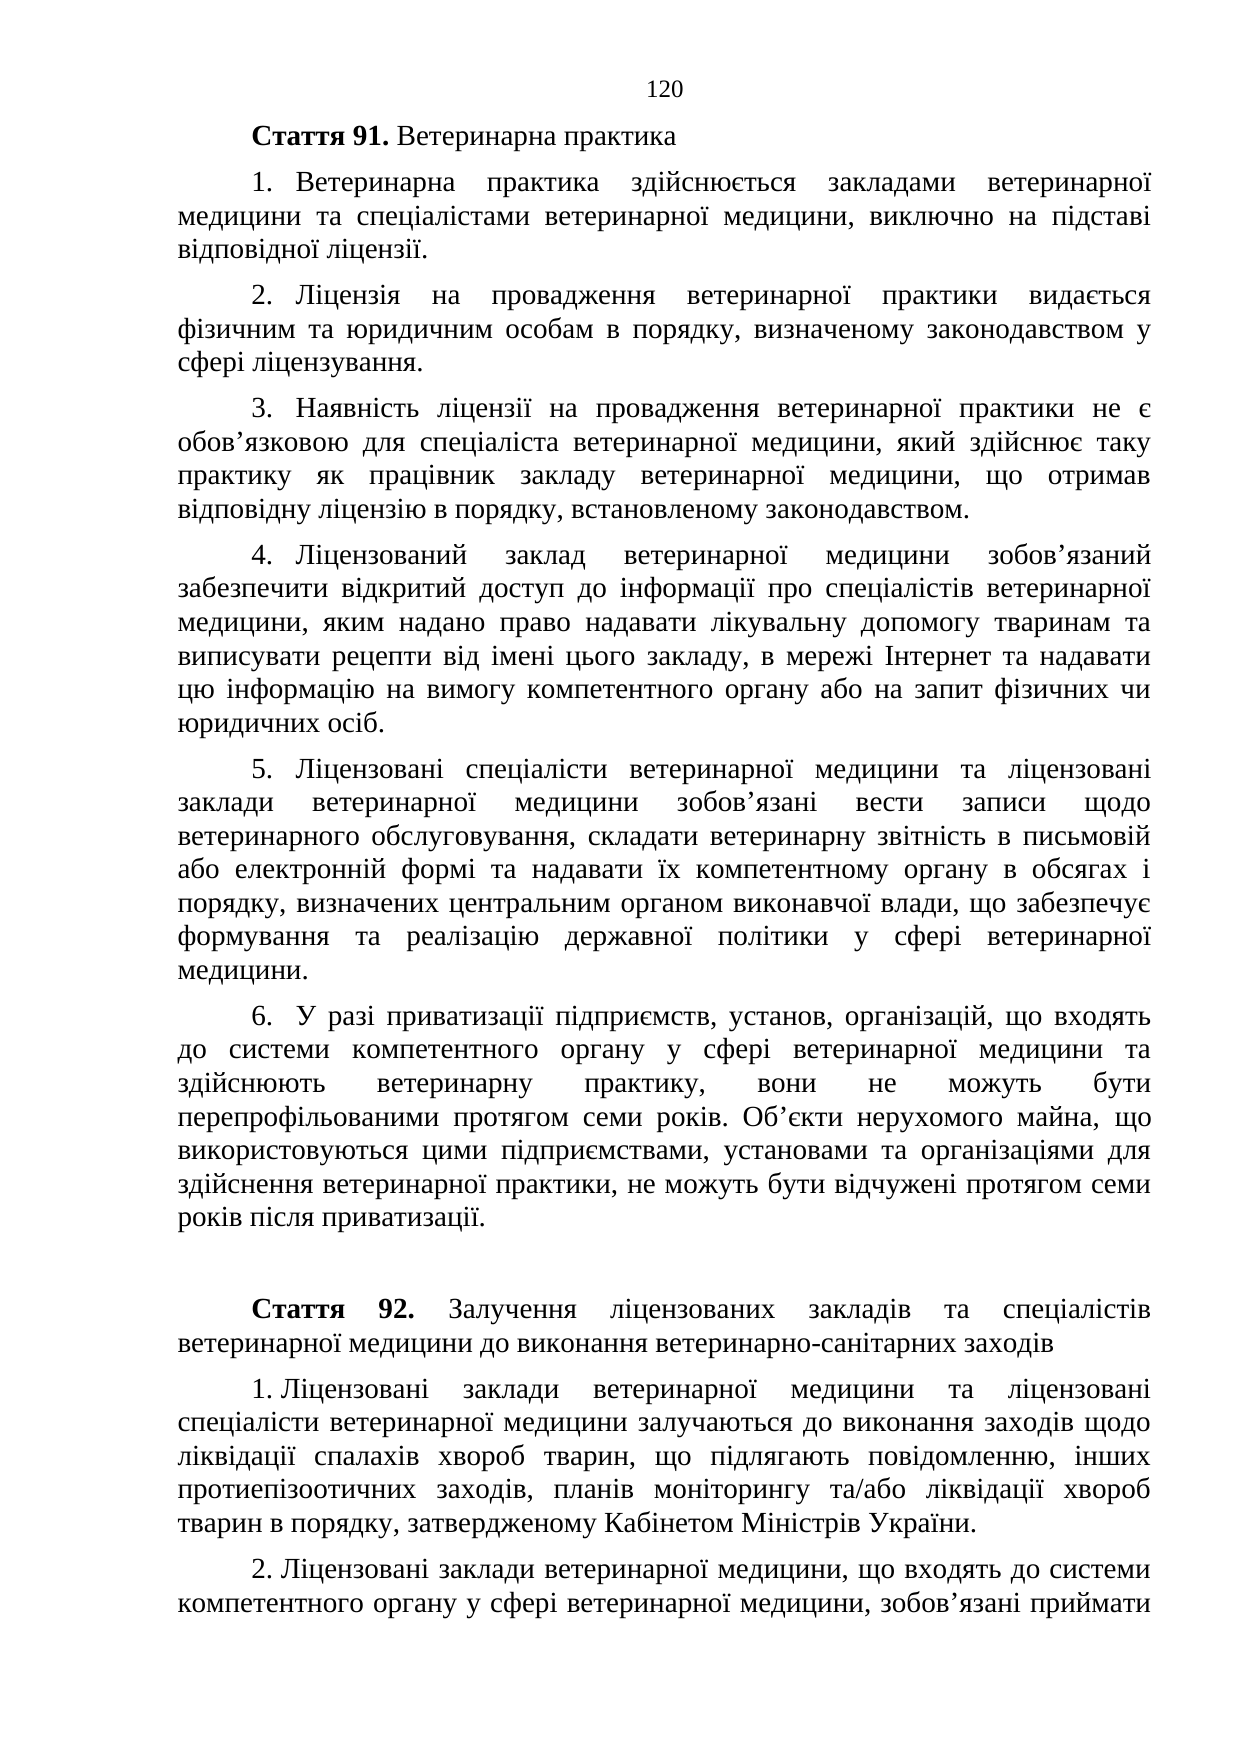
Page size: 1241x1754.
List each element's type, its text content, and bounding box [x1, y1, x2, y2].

list Ліцензовані спеціалісти ветеринарної медицини та ліцензовані заклади ветеринарної медицини зобов’язані вести записи щодо ветеринарного обслуговування, складати ветеринарну звітність в письмовій або електронній формі та надавати їх компетентному органу в обсягах і порядку, визначених центральним органом виконавчої влади, що забезпечує формування та реалізацію державної політики у сфері ветеринарної медицини. [177, 751, 1152, 986]
list Ліцензія на провадження ветеринарної практики видається фізичним та юридичним особам в порядку, визначеному законодавством у сфері ліцензування. [177, 277, 1152, 378]
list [177, 1551, 1152, 1618]
list Ліцензований заклад ветеринарної медицини зобов’язаний забезпечити відкритий доступ до інформації про спеціалістів ветеринарної медицини, яким надано право надавати лікувальну допомогу тваринам та виписувати рецепти від імені цього закладу, в мережі Інтернет та надавати цю інформацію на вимогу компетентного органу або на запит фізичних чи юридичних осіб. [177, 537, 1152, 738]
list Ліцензовані заклади ветеринарної медицини та ліцензовані спеціалісти ветеринарної медицини залучаються до виконання заходів щодо ліквідації спалахів хвороб тварин, що підлягають повідомленню, інших протиепізоотичних заходів, планів моніторингу та/або ліквідації хвороб тварин в порядку, затвердженому Кабінетом Міністрів України. [177, 1371, 1152, 1539]
list Ветеринарна практика здійснюється закладами ветеринарної медицини та спеціалістами ветеринарної медицини, виключно на підставі відповідної ліцензії. [177, 164, 1152, 265]
text Стаття 92. Залучення ліцензованих закладів та спеціалістів ветеринарної медицини до виконання ветеринарно-санітарних заходів [177, 1291, 1152, 1358]
list У разі приватизації підприємств, установ, організацій, що входять до системи компетентного органу у сфері ветеринарної медицини та здійснюють ветеринарну практику, вони не можуть бути перепрофільованими протягом семи років. Об’єкти нерухомого майна, що використовуються цими підприємствами, установами та організаціями для здійснення ветеринарної практики, не можуть бути відчужені протягом семи років після приватизації. [177, 998, 1152, 1233]
list Наявність ліцензії на провадження ветеринарної практики не є обов’язковою для спеціаліста ветеринарної медицини, який здійснює таку практику як працівник закладу ветеринарної медицини, що отримав відповідну ліцензію в порядку, встановленому законодавством. [177, 390, 1152, 524]
text Стаття 91. Ветеринарна практика [177, 118, 1152, 152]
